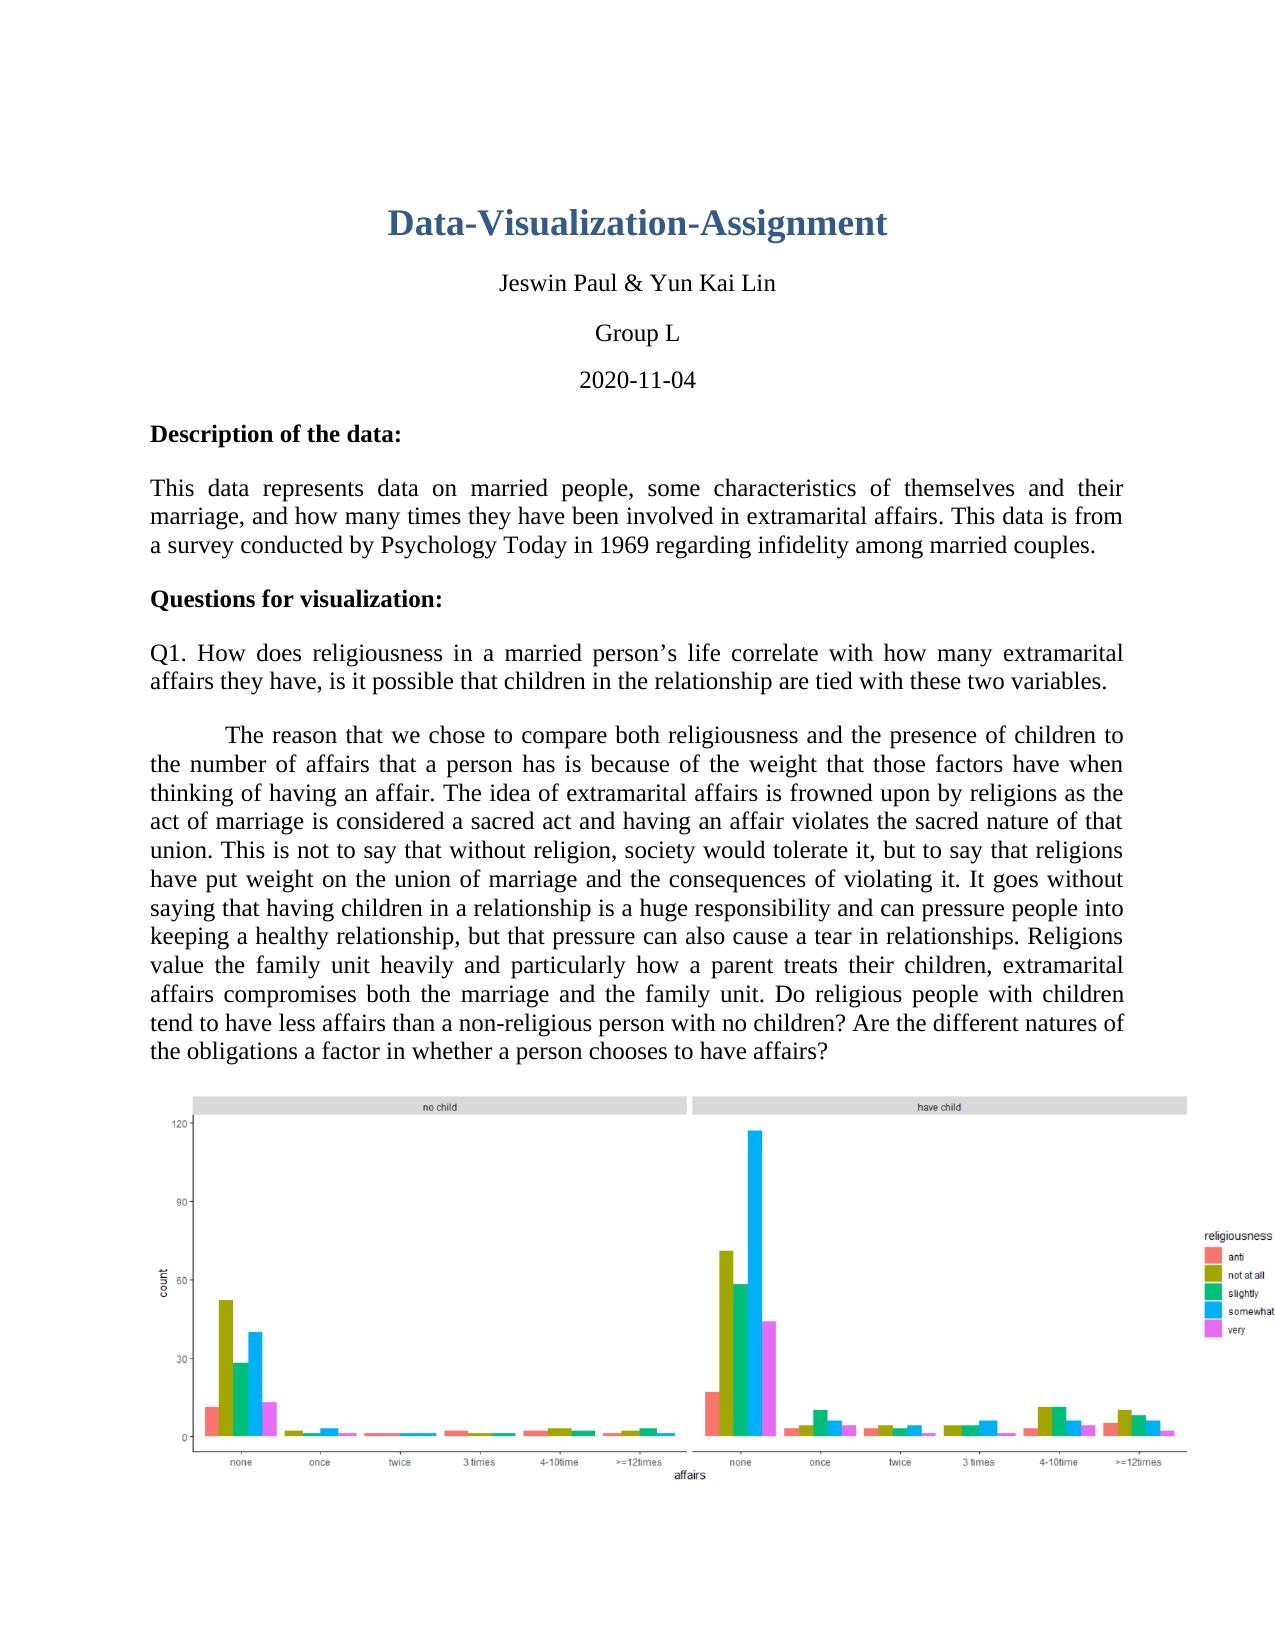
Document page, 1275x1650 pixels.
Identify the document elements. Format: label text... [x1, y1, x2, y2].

title Data-Visualization-Assignment [150, 200, 1125, 243]
text Questions for visualization: [150, 584, 1125, 613]
picture [150, 1090, 1275, 1486]
text Jeswin Paul & Yun Kai Lin [150, 268, 1125, 297]
text Q1. How does religiousness in a married person’s life correlate with how many extramarital affairs they have, is it possible that children in the relationship are tied with these two variables. [150, 638, 1125, 695]
text Description of the data: [150, 419, 1125, 448]
text This data represents data on married people, some characteristics of themselves and their marriage, and how many times they have been involved in extramarital affairs. This data is from a survey conducted by Psychology Today in 1969 regarding infidelity among married couples. [150, 473, 1125, 559]
text 2020-11-04 [150, 365, 1125, 394]
text The reason that we chose to compare both religiousness and the presence of children to the number of affairs that a person has is because of the weight that those factors have when thinking of having an affair. The idea of extramarital affairs is frowned upon by religions as the act of marriage is considered a sacred act and having an affair violates the sacred nature of that union. This is not to say that without religion, society would tolerate it, but to say that religions have put weight on the union of marriage and the consequences of violating it. It goes without saying that having children in a relationship is a huge responsibility and can pressure people into keeping a healthy relationship, but that pressure can also cause a tear in relationships. Religions value the family unit heavily and particularly how a parent treats their children, extramarital affairs compromises both the marriage and the family unit. Do religious people with children tend to have less affairs than a non-religious person with no children? Are the different natures of the obligations a factor in whether a person chooses to have affairs? [150, 720, 1125, 1065]
text Group L [150, 318, 1125, 346]
